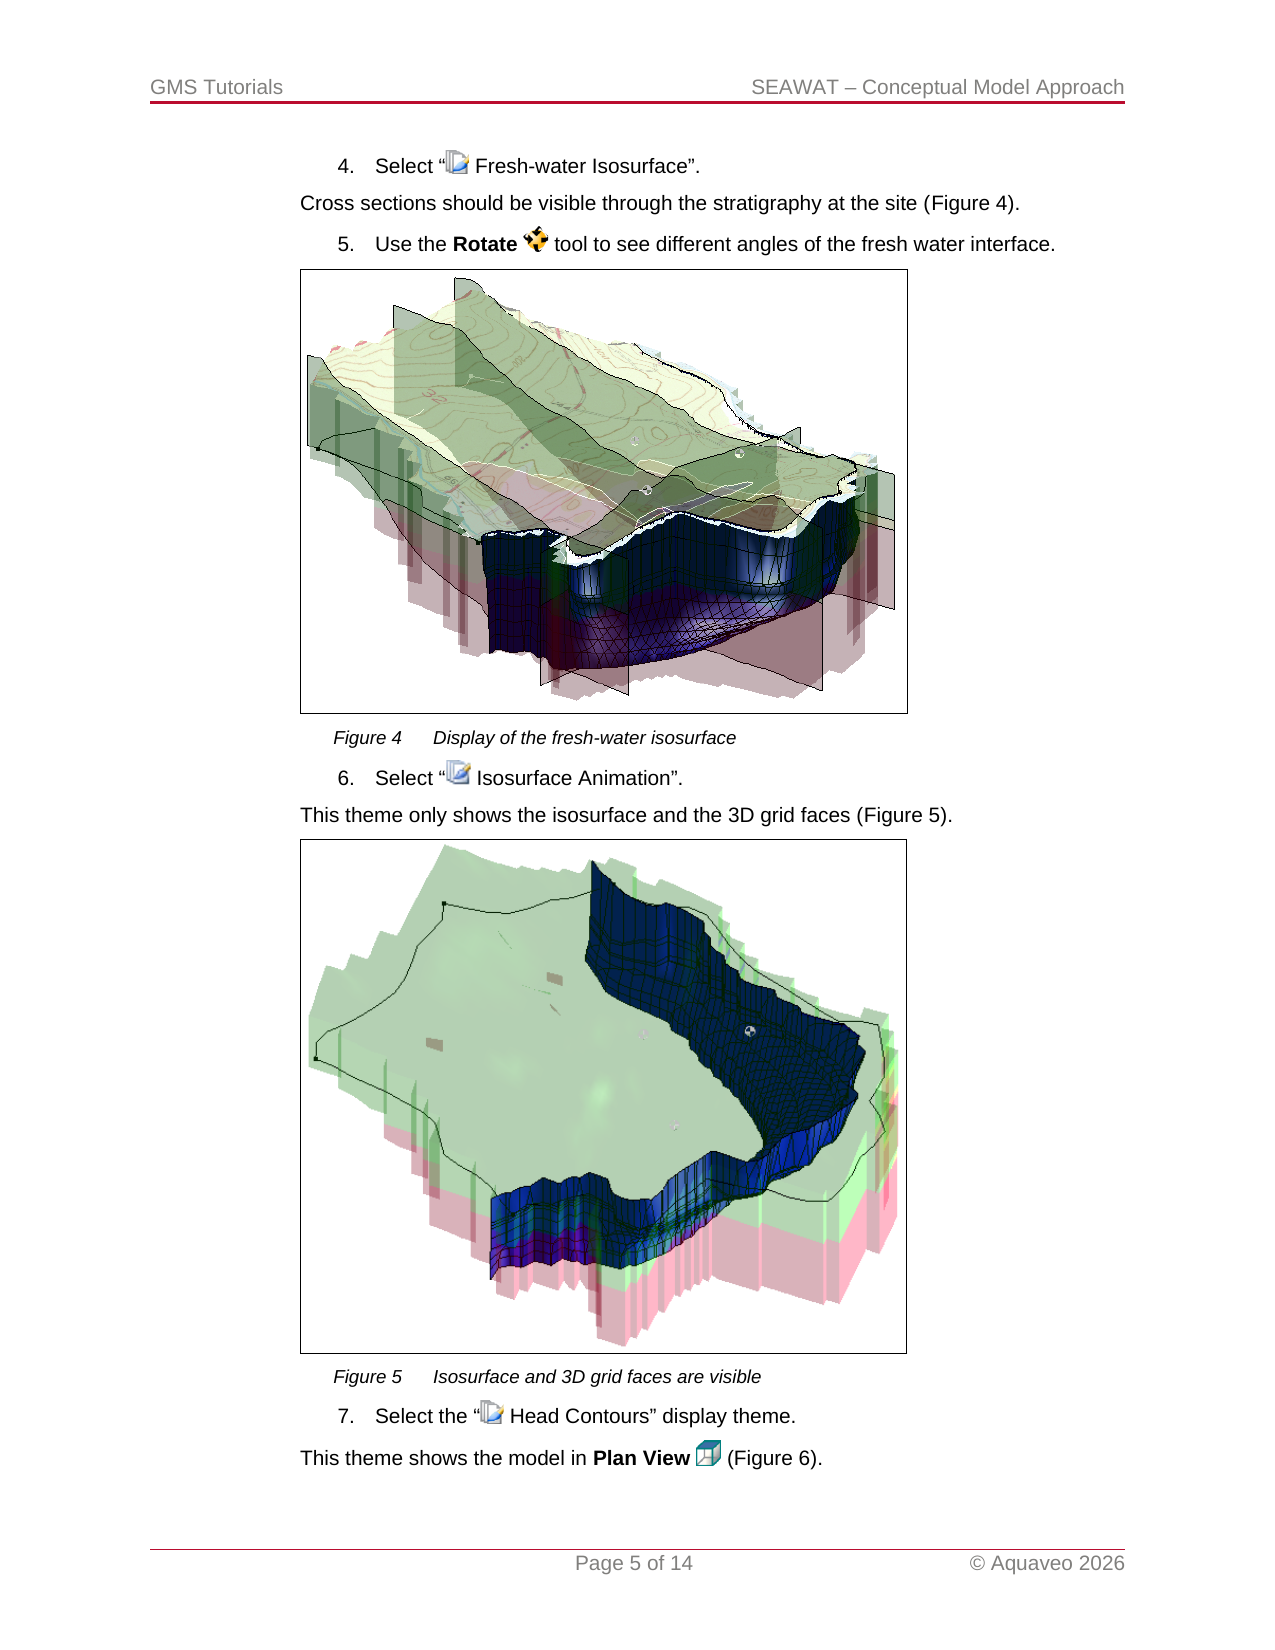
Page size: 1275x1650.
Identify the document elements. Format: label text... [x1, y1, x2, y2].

picture [301, 840, 906, 1353]
text This theme shows the model in Plan View (Figure 6). [300, 1441, 1125, 1470]
text This theme only shows the isosurface and the 3D grid faces (Figure 5). [300, 802, 1125, 826]
text Cross sections should be visible through the stratigraphy at the site (Figure 4). [300, 190, 1125, 214]
list Select “ Fresh-water Isosurface”. [337, 150, 1125, 178]
picture [523, 226, 549, 252]
text Figure 4 Display of the fresh-water isosurface [333, 726, 1125, 748]
picture [445, 760, 471, 786]
text Figure 5 Isosurface and 3D grid faces are visible [333, 1366, 1125, 1388]
picture [445, 150, 469, 174]
picture [696, 1440, 721, 1466]
list Select “ Isosurface Animation”. [337, 761, 1125, 790]
picture [301, 270, 907, 713]
list Select the “ Head Contours” display theme. [337, 1400, 1125, 1428]
picture [480, 1400, 504, 1424]
list Use the Rotate tool to see different angles of the fresh water interface. [337, 227, 1125, 256]
